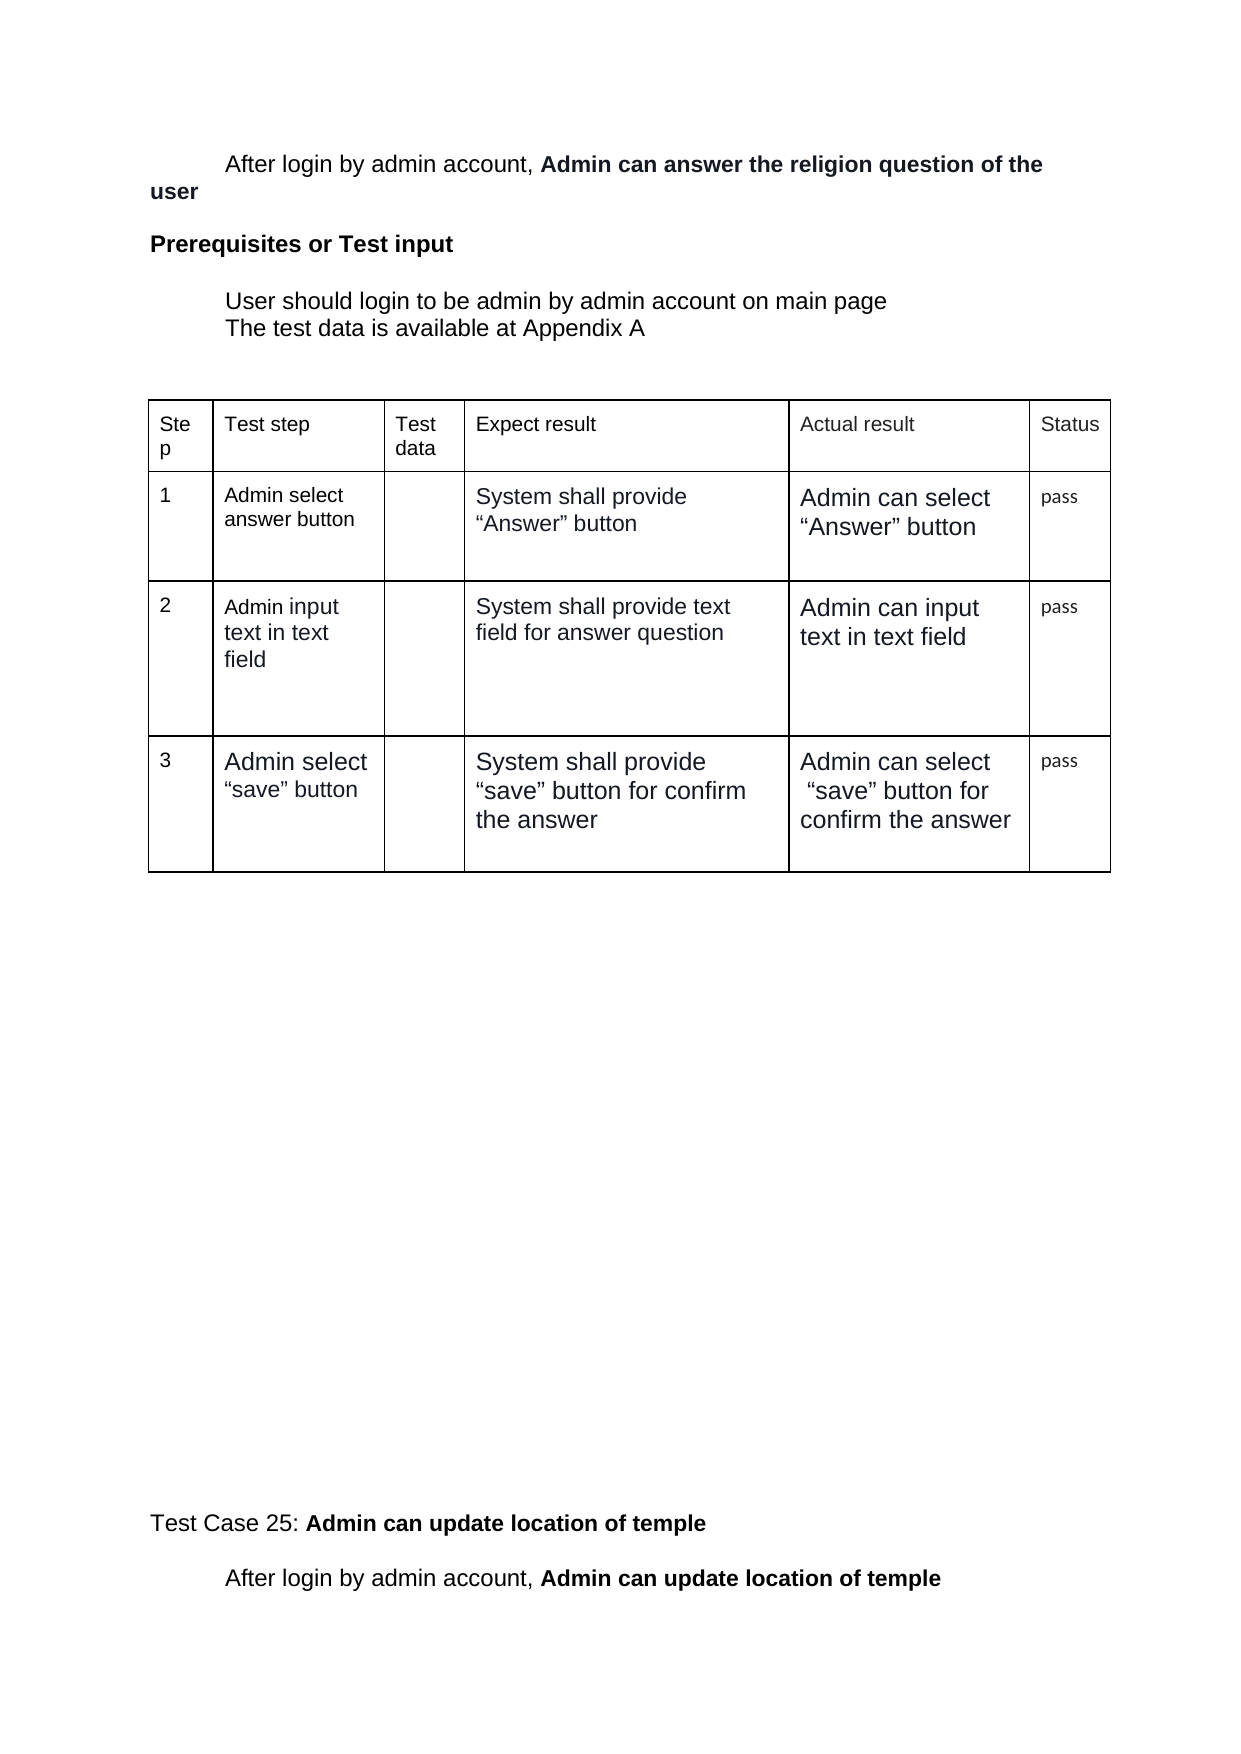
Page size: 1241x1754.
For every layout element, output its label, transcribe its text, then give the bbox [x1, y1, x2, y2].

table_header Actual result [790, 401, 1029, 471]
table_cell Admin can select “save” button for confirm the answer [790, 737, 1029, 871]
table_cell 1 [149, 472, 212, 580]
text Test Case 25: Admin can update location of temple [150, 1509, 1090, 1564]
table_cell 3 [149, 737, 212, 871]
text User should login to be admin by admin account on main page The test data is available at Appendix A [150, 287, 1090, 342]
table_header Test data [385, 401, 464, 471]
table_cell [385, 472, 464, 580]
table_cell 2 [149, 582, 212, 735]
table_cell pass [1030, 737, 1110, 871]
table_cell Admin can select “Answer” button [790, 472, 1029, 580]
table_cell Admin select answer button [214, 472, 384, 580]
table_cell Admin can input text in text field [790, 582, 1029, 735]
table_cell Admin select “save” button [214, 737, 384, 871]
table_cell System shall provide “save” button for confirm the answer [465, 737, 788, 871]
table_cell Admin input text in text field [214, 582, 384, 735]
table_cell pass [1030, 472, 1110, 580]
table_cell System shall provide “Answer” button [465, 472, 788, 580]
table_cell System shall provide text field for answer question [465, 582, 788, 735]
text After login by admin account, Admin can update location of temple [150, 1564, 1090, 1592]
text After login by admin account, Admin can answer the religion question of the user [150, 150, 1090, 204]
table_header Step [149, 401, 212, 471]
text Prerequisites or Test input [150, 230, 1090, 258]
table_header Expect result [465, 401, 788, 471]
table_header Test step [214, 401, 384, 471]
table_header Status [1030, 401, 1110, 471]
table_cell [385, 737, 464, 871]
table_cell [385, 582, 464, 735]
table_cell pass [1030, 582, 1110, 735]
